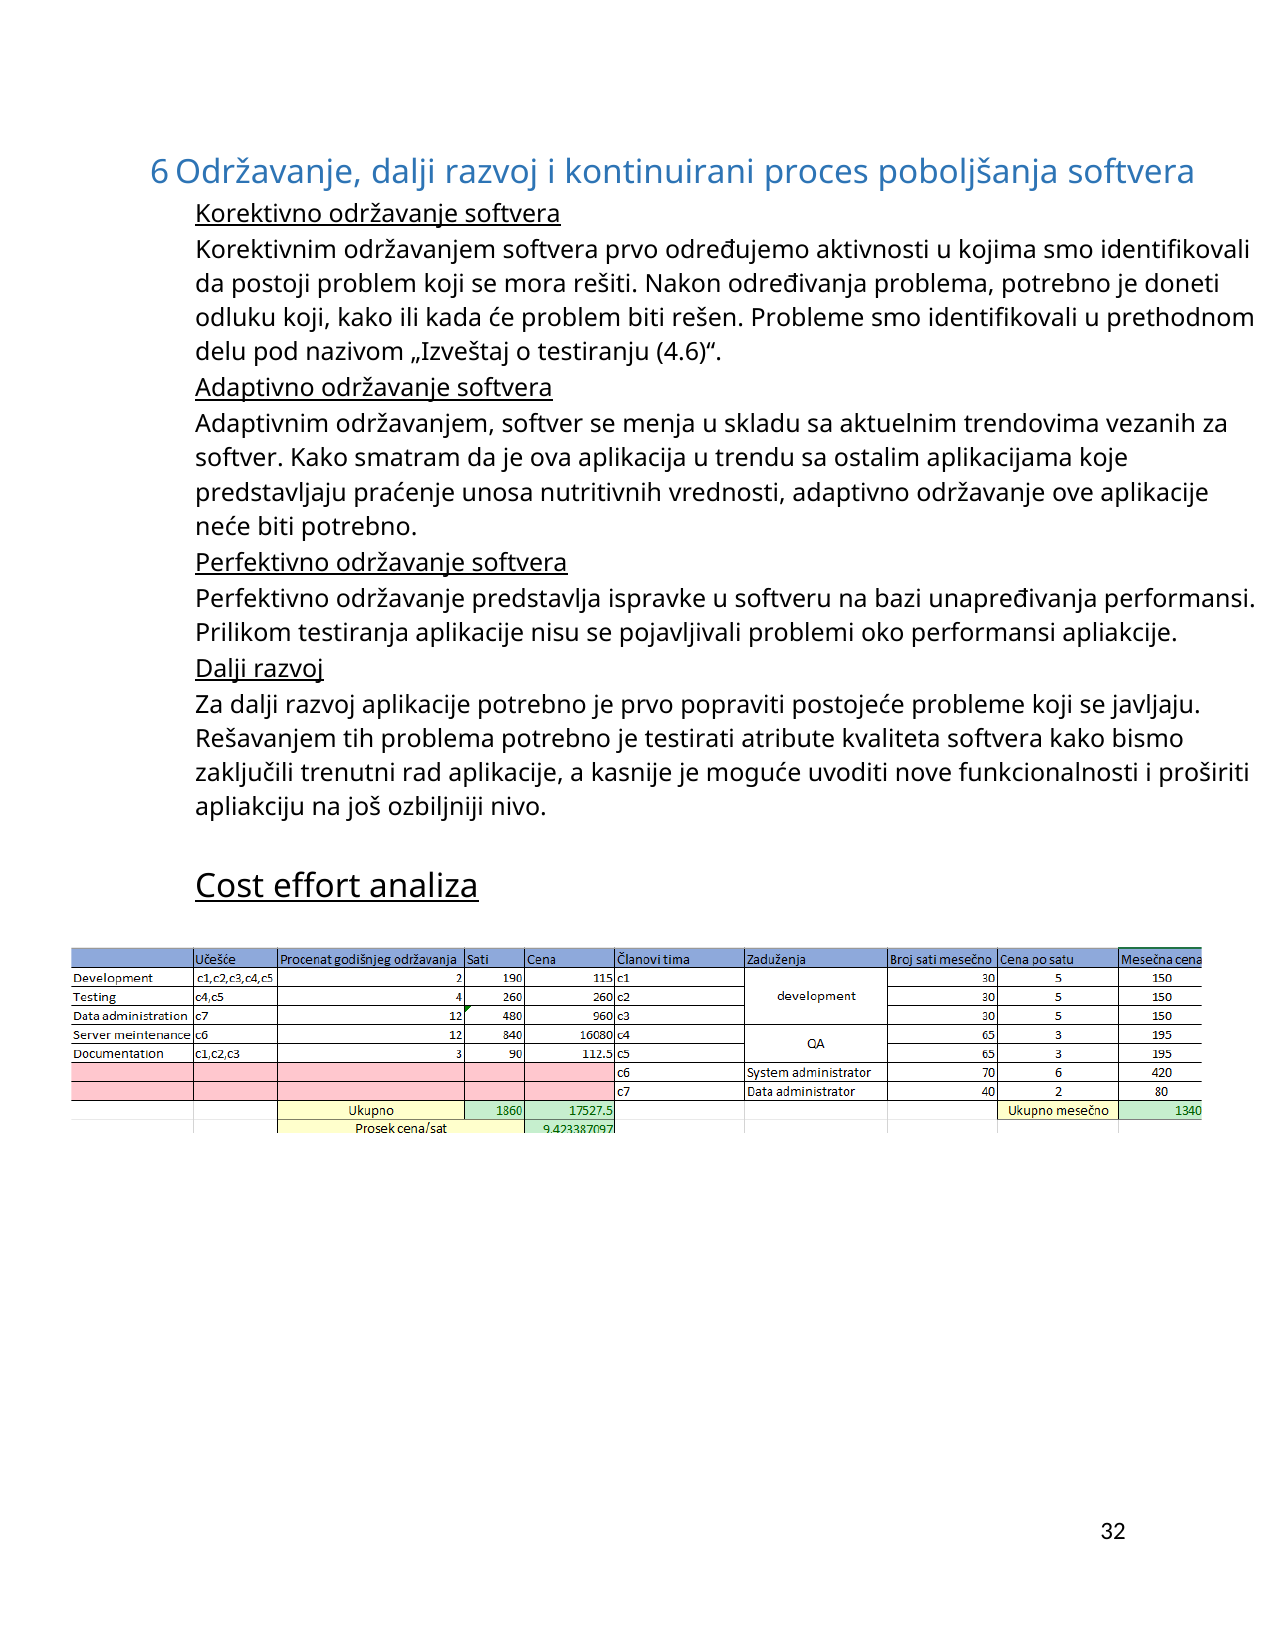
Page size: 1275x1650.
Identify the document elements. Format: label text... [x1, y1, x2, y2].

subtitle Perfektivno održavanje predstavlja ispravke u softveru na bazi unapređivanja performansi. Prilikom testiranja aplikacije nisu se pojavljivali problemi oko performansi apliakcije. [195, 581, 1260, 649]
picture [70, 947, 1202, 1132]
subtitle Dalji razvoj [195, 651, 1260, 685]
subtitle Korektivnim održavanjem softvera prvo određujemo aktivnosti u kojima smo identifikovali da postoji problem koji se mora rešiti. Nakon određivanja problema, potrebno je doneti odluku koji, kako ili kada će problem biti rešen. Probleme smo identifikovali u prethodnom delu pod nazivom „Izveštaj o testiranju (4.6)“. [195, 232, 1260, 368]
subtitle Adaptivno održavanje softvera [195, 370, 1260, 404]
subtitle Korektivno održavanje softvera [195, 195, 1260, 229]
subtitle Perfektivno održavanje softvera [195, 544, 1260, 578]
subtitle Za dalji razvoj aplikacije potrebno je prvo popraviti postojeće probleme koji se javljaju. Rešavanjem tih problema potrebno je testirati atribute kvaliteta softvera kako bismo zaključili trenutni rad aplikacije, a kasnije je moguće uvoditi nove funkcionalnosti i proširiti apliakciju na još ozbiljniji nivo. [195, 687, 1260, 823]
subtitle Adaptivnim održavanjem, softver se menja u skladu sa aktuelnim trendovima vezanih za softver. Kako smatram da je ova aplikacija u trendu sa ostalim aplikacijama koje predstavljaju praćenje unosa nutritivnih vrednosti, adaptivno održavanje ove aplikacije neće biti potrebno. [195, 406, 1260, 542]
subtitle Cost effort analiza [195, 861, 1260, 907]
subtitle Održavanje, dalji razvoj i kontinuirani proces poboljšanja softvera [150, 148, 1260, 193]
